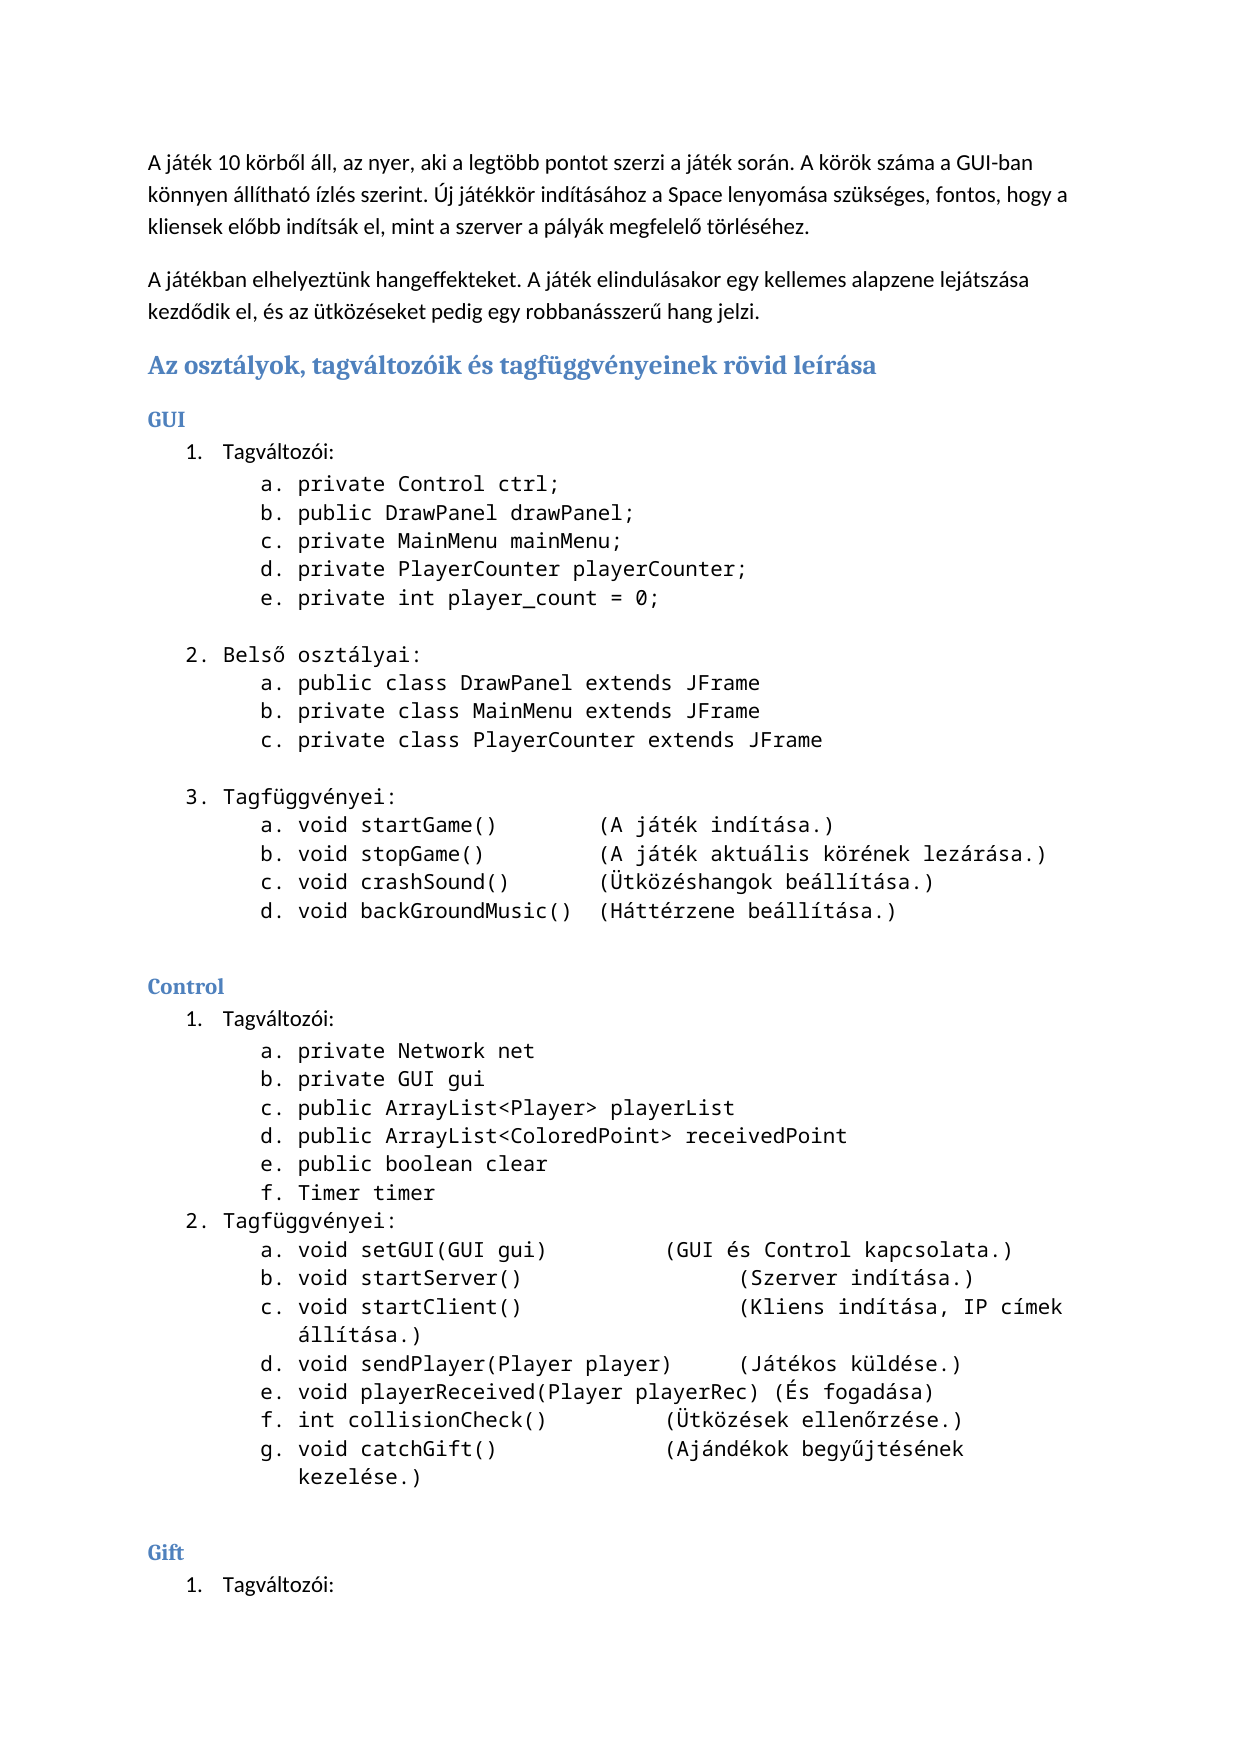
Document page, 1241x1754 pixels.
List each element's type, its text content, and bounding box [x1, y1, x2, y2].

list void backGroundMusic() (Háttérzene beállítása.) [260, 896, 1093, 924]
list private Network net [260, 1036, 1093, 1064]
list private class PlayerCounter extends JFrame [260, 725, 1093, 753]
list Tagváltozói: [185, 1004, 1093, 1032]
list public ArrayList<Player> playerList [260, 1093, 1093, 1121]
list Belső osztályai: [185, 640, 1093, 668]
list Tagváltozói: [185, 437, 1093, 465]
subtitle GUI [148, 407, 1093, 433]
list void sendPlayer(Player player) (Játékos küldése.) [260, 1349, 1093, 1377]
list private PlayerCounter playerCounter; [260, 554, 1093, 583]
list Tagfüggvényei: [185, 782, 1093, 810]
list void startServer() (Szerver indítása.) [260, 1263, 1093, 1292]
list private GUI gui [260, 1064, 1093, 1093]
text A játékban elhelyeztünk hangeffekteket. A játék elindulásakor egy kellemes alapzene lejátszása kezdődik el, és az ütközéseket pedig egy robbanásszerű hang jelzi. [148, 265, 1093, 325]
list public class DrawPanel extends JFrame [260, 668, 1093, 697]
subtitle Az osztályok, tagváltozóik és tagfüggvényeinek rövid leírása [148, 350, 1093, 381]
list void crashSound() (Ütközéshangok beállítása.) [260, 867, 1093, 896]
list void playerReceived(Player playerRec) (És fogadása) [260, 1377, 1093, 1406]
list int collisionCheck() (Ütközések ellenőrzése.) [260, 1406, 1093, 1434]
list void catchGift() (Ajándékok begyűjtésének kezelése.) [260, 1434, 1093, 1491]
list public ArrayList<ColoredPoint> receivedPoint [260, 1121, 1093, 1149]
list Timer timer [260, 1178, 1093, 1206]
list public DrawPanel drawPanel; [260, 498, 1093, 526]
text A játék 10 körből áll, az nyer, aki a legtöbb pontot szerzi a játék során. A körök száma a GUI-ban könnyen állítható ízlés szerint. Új játékkör indításához a Space lenyomása szükséges, fontos, hogy a kliensek előbb indítsák el, mint a szerver a pályák megfelelő törléséhez. [148, 148, 1093, 240]
list private MainMenu mainMenu; [260, 526, 1093, 554]
subtitle Gift [148, 1540, 1093, 1566]
list Tagváltozói: [185, 1570, 1093, 1598]
list private class MainMenu extends JFrame [260, 697, 1093, 725]
list void setGUI(GUI gui) (GUI és Control kapcsolata.) [260, 1235, 1093, 1263]
list public boolean clear [260, 1149, 1093, 1178]
list private Control ctrl; [260, 469, 1093, 498]
list Tagfüggvényei: [185, 1206, 1093, 1235]
subtitle Control [148, 973, 1093, 1000]
list private int player_count = 0; [260, 583, 1093, 611]
list void startGame() (A játék indítása.) [260, 810, 1093, 839]
list void startClient() (Kliens indítása, IP címek állítása.) [260, 1292, 1093, 1349]
list void stopGame() (A játék aktuális körének lezárása.) [260, 839, 1093, 867]
